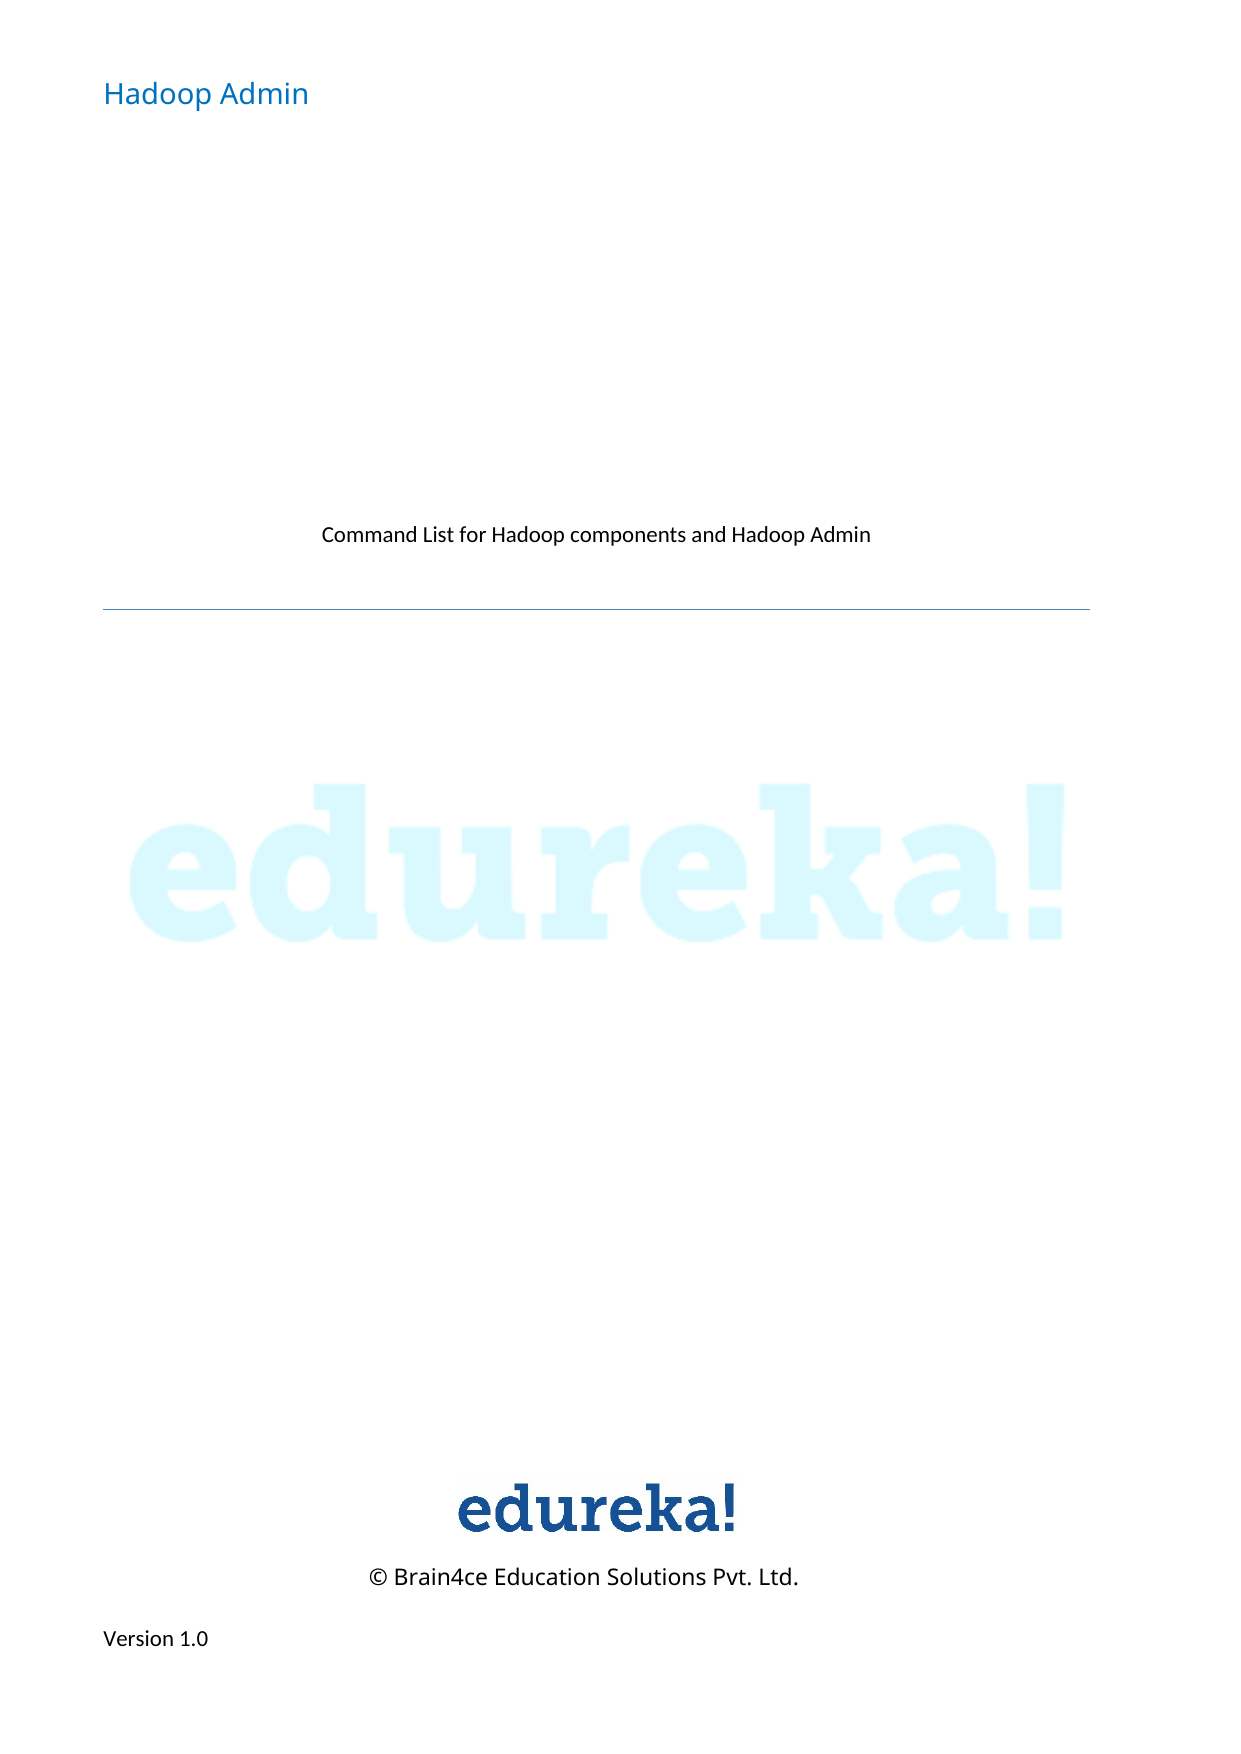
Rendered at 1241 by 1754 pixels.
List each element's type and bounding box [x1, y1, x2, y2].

picture [456, 1474, 738, 1532]
